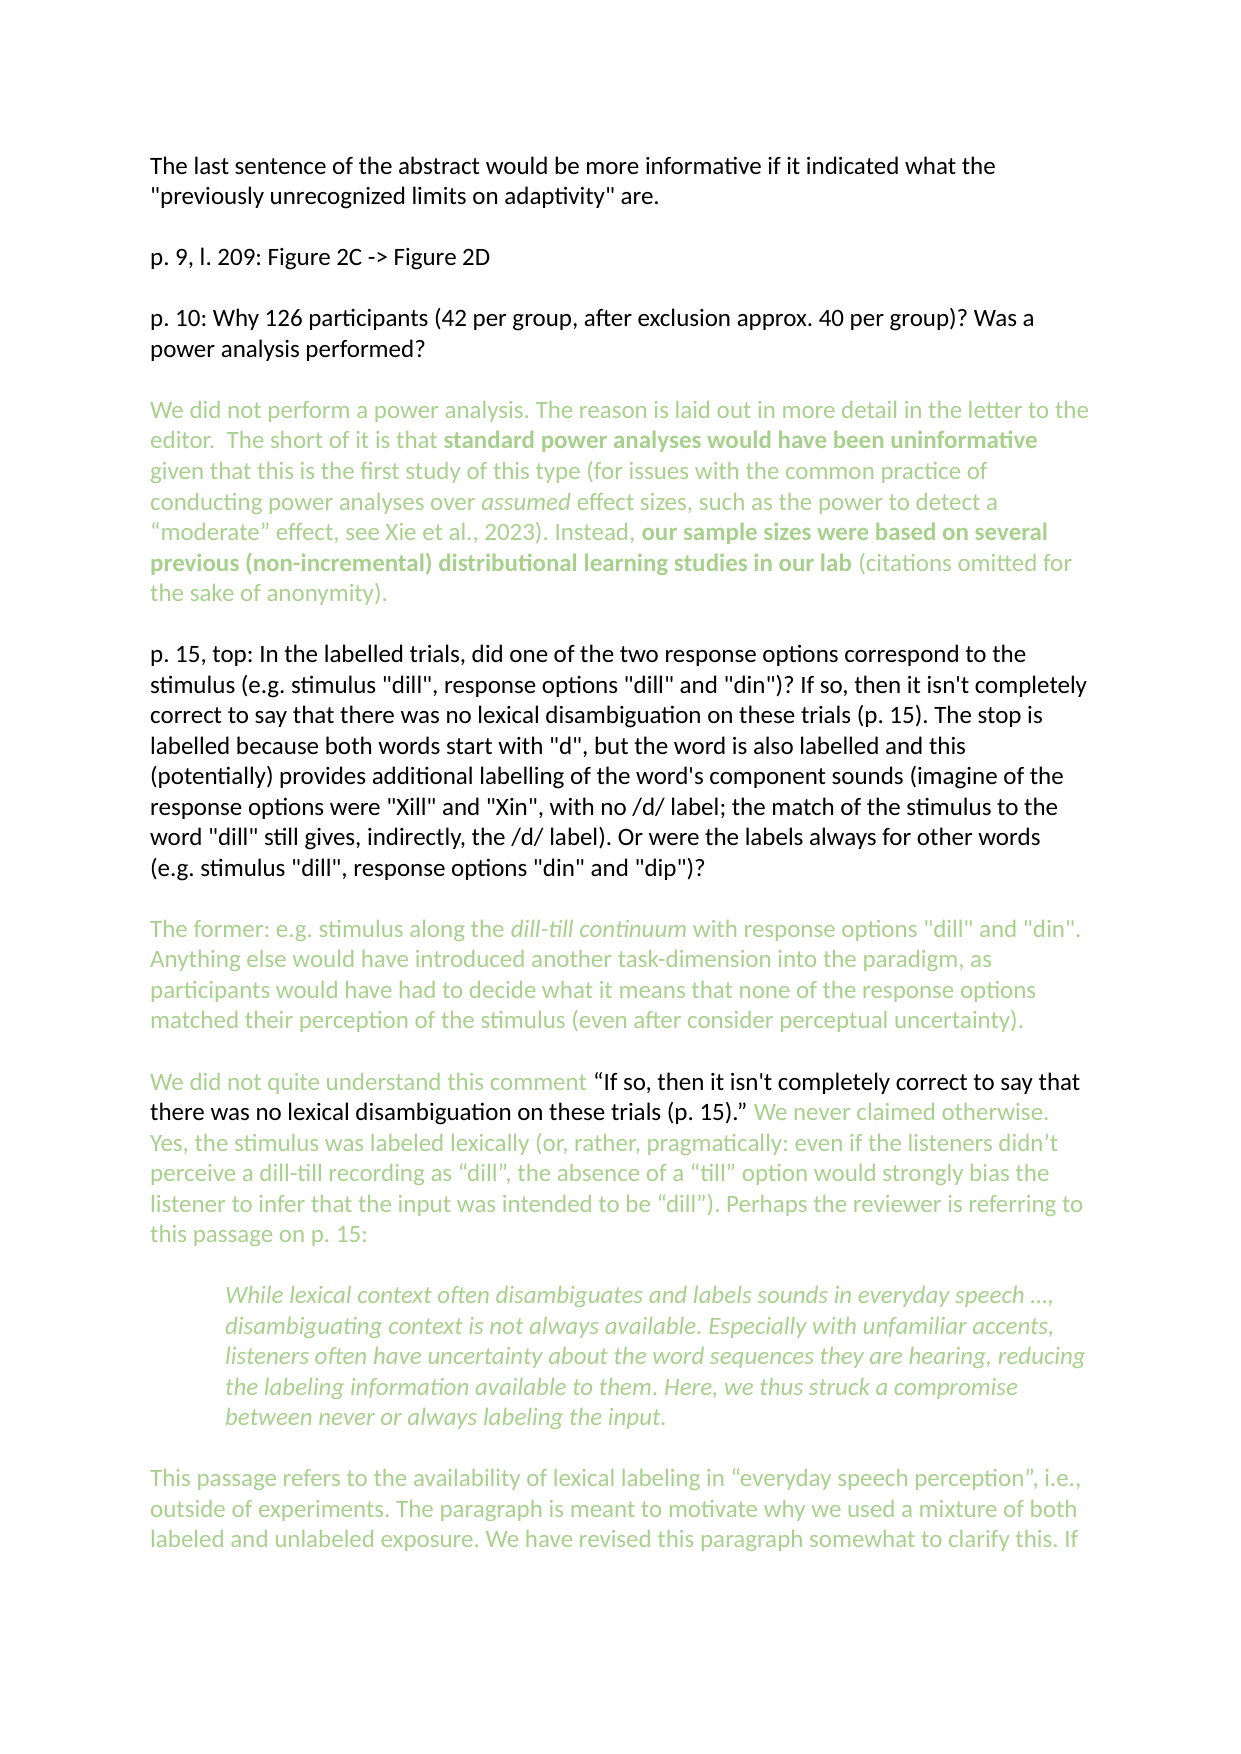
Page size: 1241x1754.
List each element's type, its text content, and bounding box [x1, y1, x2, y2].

text We did not quite understand this comment “If so, then it isn't completely correct to say that there was no lexical disambiguation on these trials (p. 15).” We never claimed otherwise. Yes, the stimulus was labeled lexically (or, rather, pragmatically: even if the listeners didn’t perceive a dill-till recording as “dill”, the absence of a “till” option would strongly bias the listener to infer that the input was intended to be “dill”). Perhaps the reviewer is referring to this passage on p. 15: [150, 1066, 1090, 1249]
text p. 15, top: In the labelled trials, did one of the two response options correspond to the stimulus (e.g. stimulus "dill", response options "dill" and "din")? If so, then it isn't completely correct to say that there was no lexical disambiguation on these trials (p. 15). The stop is labelled because both words start with "d", but the word is also labelled and this (potentially) provides additional labelling of the word's component sounds (imagine of the response options were "Xill" and "Xin", with no /d/ label; the match of the stimulus to the word "dill" still gives, indirectly, the /d/ label). Or were the labels always for other words (e.g. stimulus "dill", response options "din" and "dip")? [150, 638, 1090, 882]
text The former: e.g. stimulus along the dill-till continuum with response options "dill" and "din". Anything else would have introduced another task-dimension into the paradigm, as participants would have had to decide what it means that none of the response options matched their perception of the stimulus (even after consider perceptual uncertainty). [150, 913, 1090, 1035]
text While lexical context often disambiguates and labels sounds in everyday speech …, disambiguating context is not always available. Especially with unfamiliar accents, listeners often have uncertainty about the word sequences they are hearing, reducing the labeling information available to them. Here, we thus struck a compromise between never or always labeling the input. [225, 1279, 1090, 1432]
text p. 10: Why 126 participants (42 per group, after exclusion approx. 40 per group)? Was a power analysis performed? [150, 303, 1090, 364]
text The last sentence of the abstract would be more informative if it indicated what the "previously unrecognized limits on adaptivity" are. [150, 150, 1090, 211]
text p. 9, l. 209: Figure 2C -> Figure 2D [150, 242, 1090, 272]
